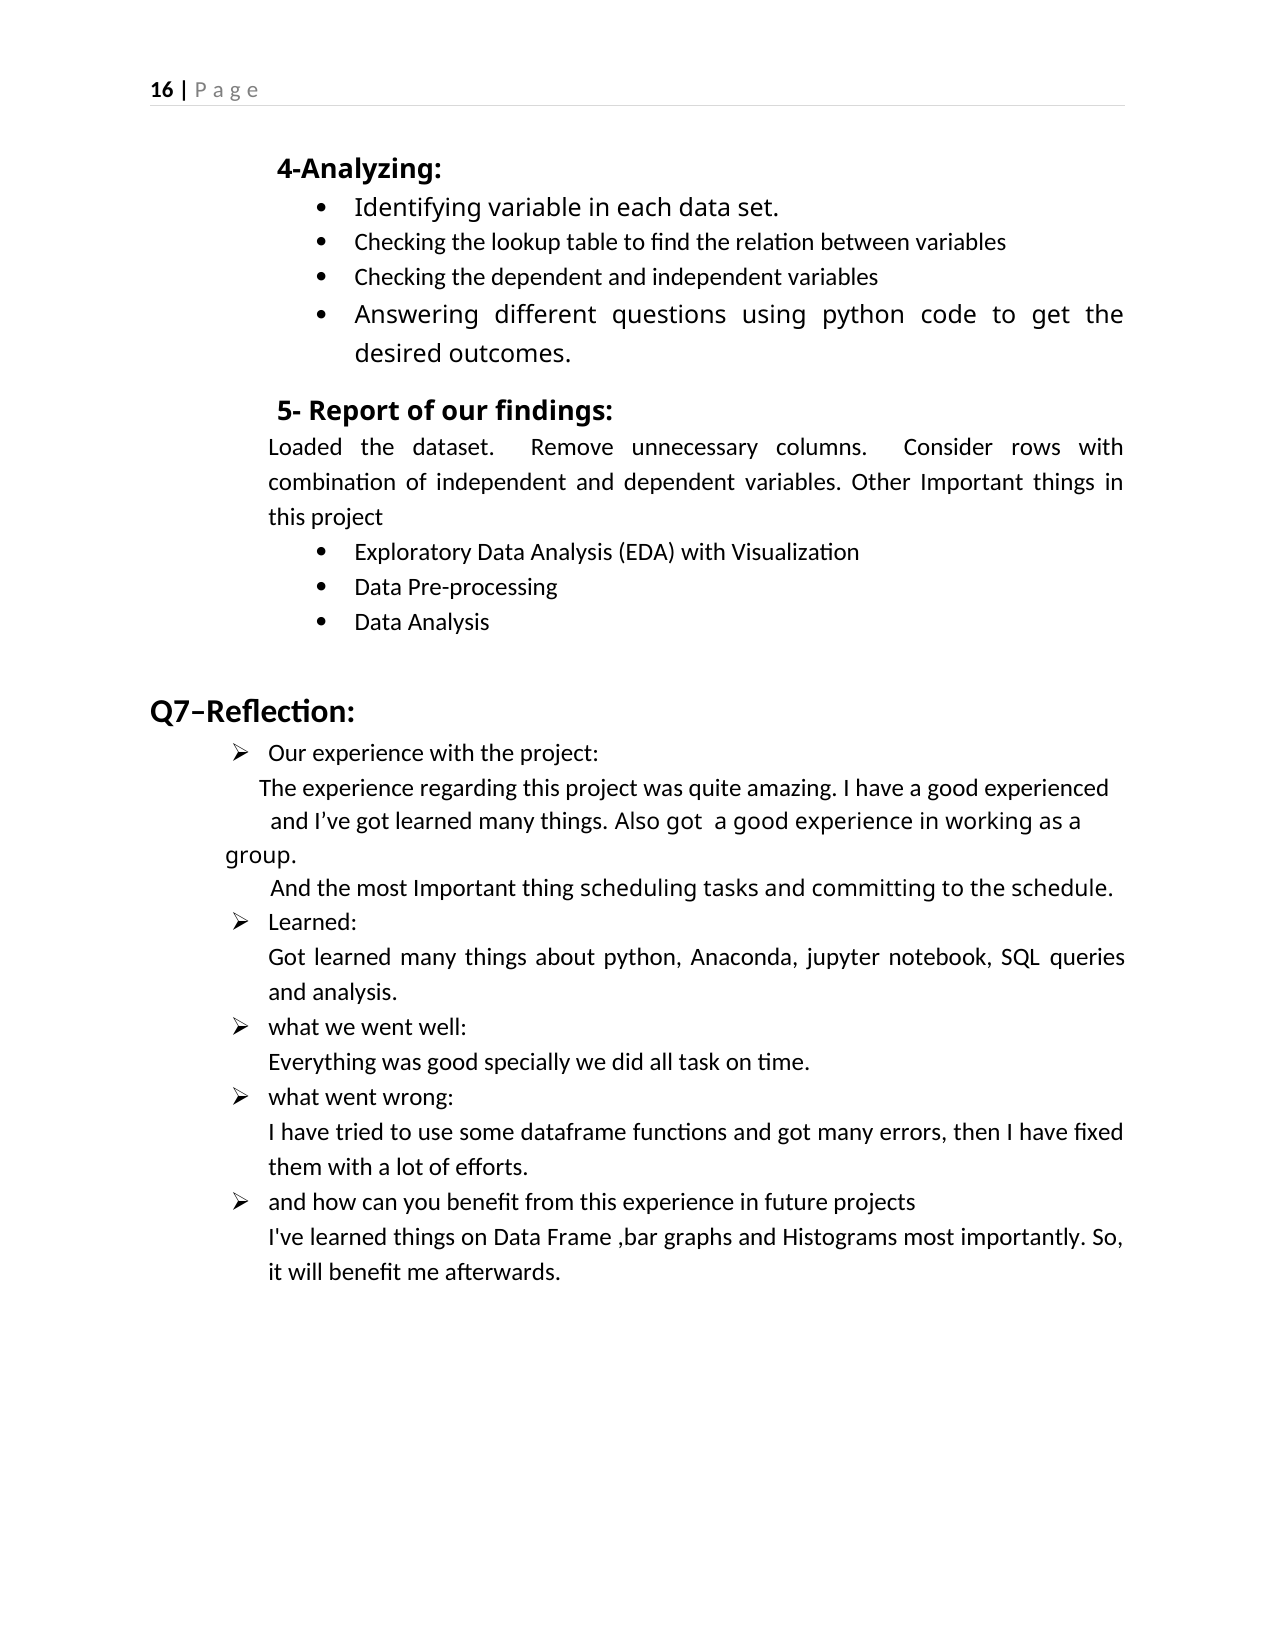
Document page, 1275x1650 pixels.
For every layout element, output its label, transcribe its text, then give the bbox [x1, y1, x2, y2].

list what went wrong: [231, 1081, 1125, 1112]
list Data Pre-processing [317, 571, 1125, 602]
list Answering different questions using python code to get the desired outcomes. [317, 297, 1125, 370]
list The experience regarding this project was quite amazing. I have a good experienced [225, 772, 1125, 802]
list and how can you benefit from this experience in future projects [231, 1186, 1125, 1217]
subtitle Q7–Reflection: [150, 690, 1125, 731]
list what we went well: [231, 1011, 1125, 1042]
list Loaded the dataset. Remove unnecessary columns. Consider rows with combination of independent and dependent variables. Other Important things in this project [268, 431, 1125, 532]
list Checking the lookup table to find the relation between variables [317, 227, 1125, 257]
list I've learned things on Data Frame ,bar graphs and Histograms most importantly. So, it will benefit me afterwards. [268, 1221, 1125, 1287]
list Exploratory Data Analysis (EDA) with Visualization [317, 536, 1125, 567]
subtitle 5- Report of our findings: [150, 392, 1125, 428]
list Learned: [231, 906, 1125, 937]
list Everything was good specially we did all task on time. [268, 1046, 1125, 1077]
list Data Analysis [317, 606, 1125, 637]
subtitle 4-Analyzing: [150, 150, 1125, 187]
list Identifying variable in each data set. [317, 190, 1125, 224]
list Checking the dependent and independent variables [317, 262, 1125, 292]
list and I’ve got learned many things. Also got a good experience in working as a group. [225, 805, 1125, 870]
list I have tried to use some dataframe functions and got many errors, then I have fixed them with a lot of efforts. [268, 1116, 1125, 1182]
list Got learned many things about python, Anaconda, jupyter notebook, SQL queries and analysis. [268, 941, 1125, 1007]
list Our experience with the project: [231, 737, 1125, 767]
list And the most Important thing scheduling tasks and committing to the schedule. [225, 872, 1125, 904]
